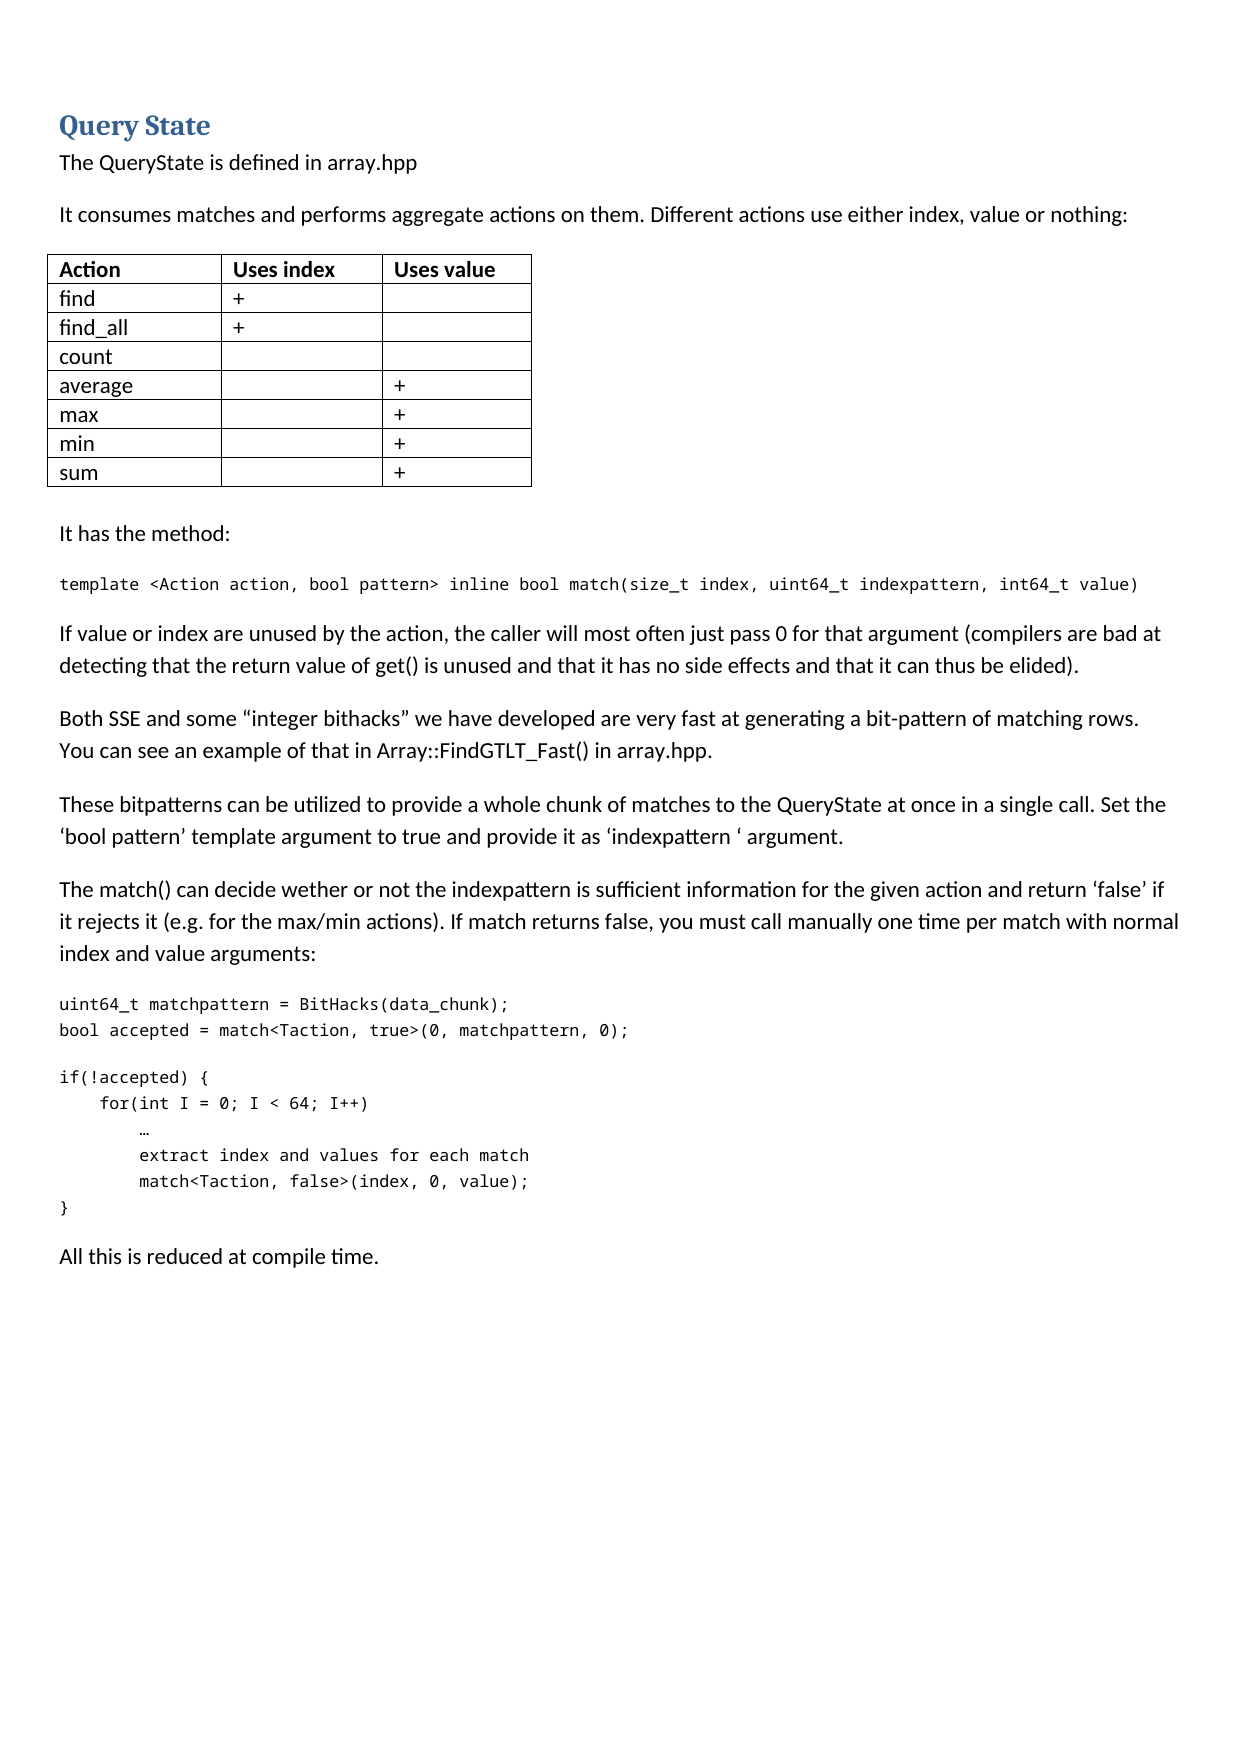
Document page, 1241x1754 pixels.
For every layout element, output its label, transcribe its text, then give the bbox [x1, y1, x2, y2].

table_cell + [222, 313, 382, 341]
table_cell + [383, 458, 531, 486]
table_cell find_all [48, 313, 221, 341]
table_cell average [48, 371, 221, 399]
text Both SSE and some “integer bithacks” we have developed are very fast at generating a bit-pattern of matching rows. You can see an example of that in Array::FindGTLT_Fast() in array.hpp. [59, 704, 1181, 765]
table_cell [383, 284, 531, 312]
table_cell find [48, 284, 221, 312]
table_cell sum [48, 458, 221, 486]
table_cell max [48, 400, 221, 428]
text template <Action action, bool pattern> inline bool match(size_t index, uint64_t indexpattern, int64_t value) [59, 572, 1181, 595]
table_cell [383, 342, 531, 370]
table_cell + [383, 400, 531, 428]
table_cell min [48, 429, 221, 457]
table_cell [383, 313, 531, 341]
text The QueryState is defined in array.hpp [59, 148, 1181, 176]
text All this is reduced at compile time. [59, 1242, 1181, 1335]
text if(!accepted) { for(int I = 0; I < 64; I++) … extract index and values for each match match<Taction, false>(index, 0, value); } [59, 1065, 1181, 1218]
text If value or index are unused by the action, the caller will most often just pass 0 for that argument (compilers are bad at detecting that the return value of get() is unused and that it has no side effects and that it can thus be elided). [59, 619, 1181, 679]
text It consumes matches and performs aggregate actions on them. Different actions use either index, value or nothing: [59, 201, 1181, 229]
table_cell count [48, 342, 221, 370]
text uint64_t matchpattern = BitHacks(data_chunk); bool accepted = match<Taction, true>(0, matchpattern, 0); [59, 992, 1181, 1041]
subtitle Query State [59, 109, 1181, 143]
table_header Uses index [222, 255, 382, 283]
table_cell [222, 400, 382, 428]
table_header Action [48, 255, 221, 283]
text The match() can decide wether or not the indexpattern is sufficient information for the given action and return ‘false’ if it rejects it (e.g. for the max/min actions). If match returns false, you must call manually one time per match with normal index and value arguments: [59, 875, 1181, 967]
table_cell [222, 371, 382, 399]
table_cell [222, 458, 382, 486]
table_cell + [383, 429, 531, 457]
table_cell + [222, 284, 382, 312]
table_cell + [383, 371, 531, 399]
table_cell [222, 342, 382, 370]
table_header Uses value [383, 255, 531, 283]
text It has the method: [59, 487, 1181, 547]
table_cell [222, 429, 382, 457]
text These bitpatterns can be utilized to provide a whole chunk of matches to the QueryState at once in a single call. Set the ‘bool pattern’ template argument to true and provide it as ‘indexpattern ‘ argument. [59, 790, 1181, 850]
